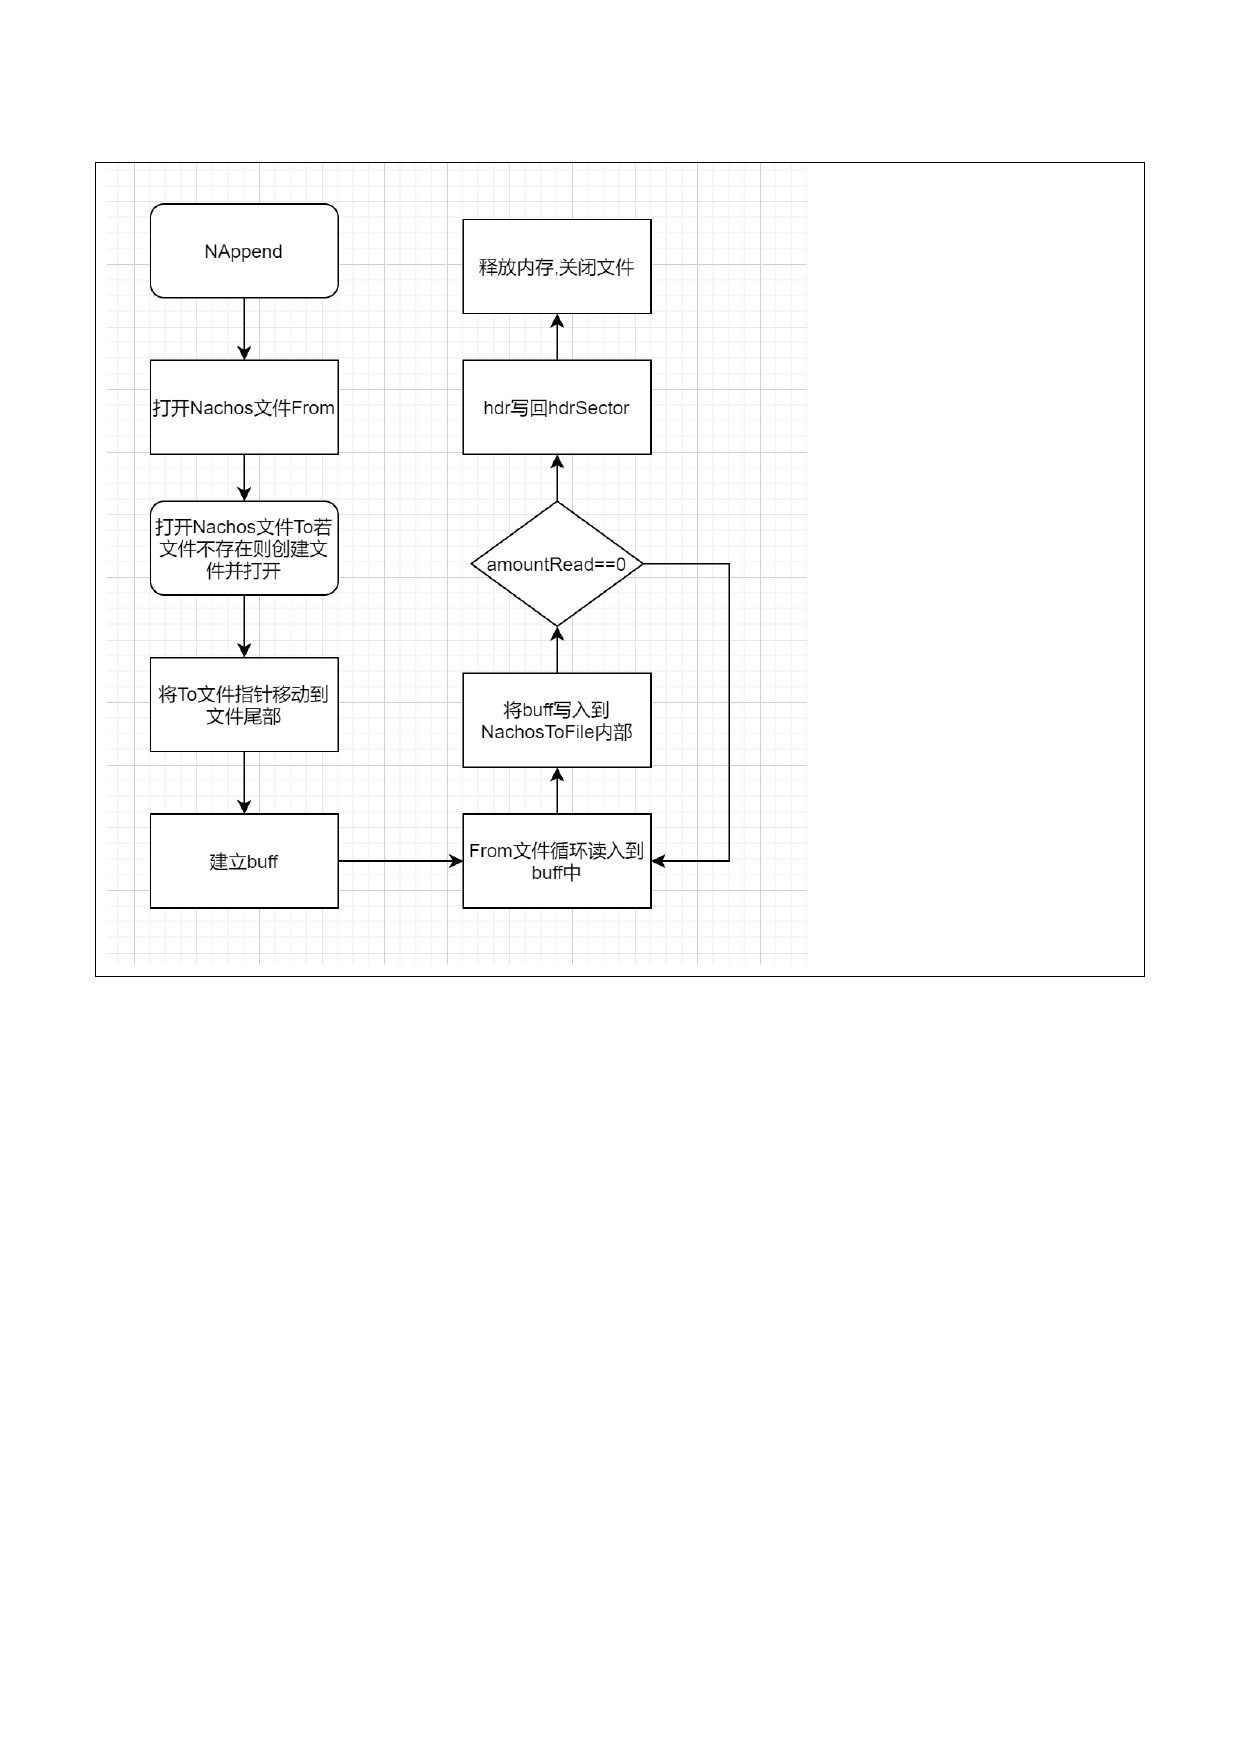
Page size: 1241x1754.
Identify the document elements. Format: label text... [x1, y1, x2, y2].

picture [107, 163, 808, 964]
table_cell 实验结果： 仓库地址: https://github.com/Yuandiaodiaodiao/nachos-cmake-x64 为什么一个文件最多30个sector 一个fileHeader占用一个扇区128Byte 4Byte用来存文件大小 4Byte用来存扇区数量 剩下120Byte每4Byte存一个扇区id 所以30个 为什么最多10个文件 1扇区定义的文件索引大小为0xc8 200Byte 一个文件索引由20Byte组成 一共最多10个文件 删除文件后都有哪些变化 文件索引中第一个文件使用bool标志被归0 位图示文件中 对应被删除文件的头文件和数据文件所在扇区被置0 Offset BUG改进 如果ap一个128bit的文件到nachos的空文件中 会分配两个扇区 修改逻辑记录是否是空文件来解决bug [96, 163, 1144, 976]
